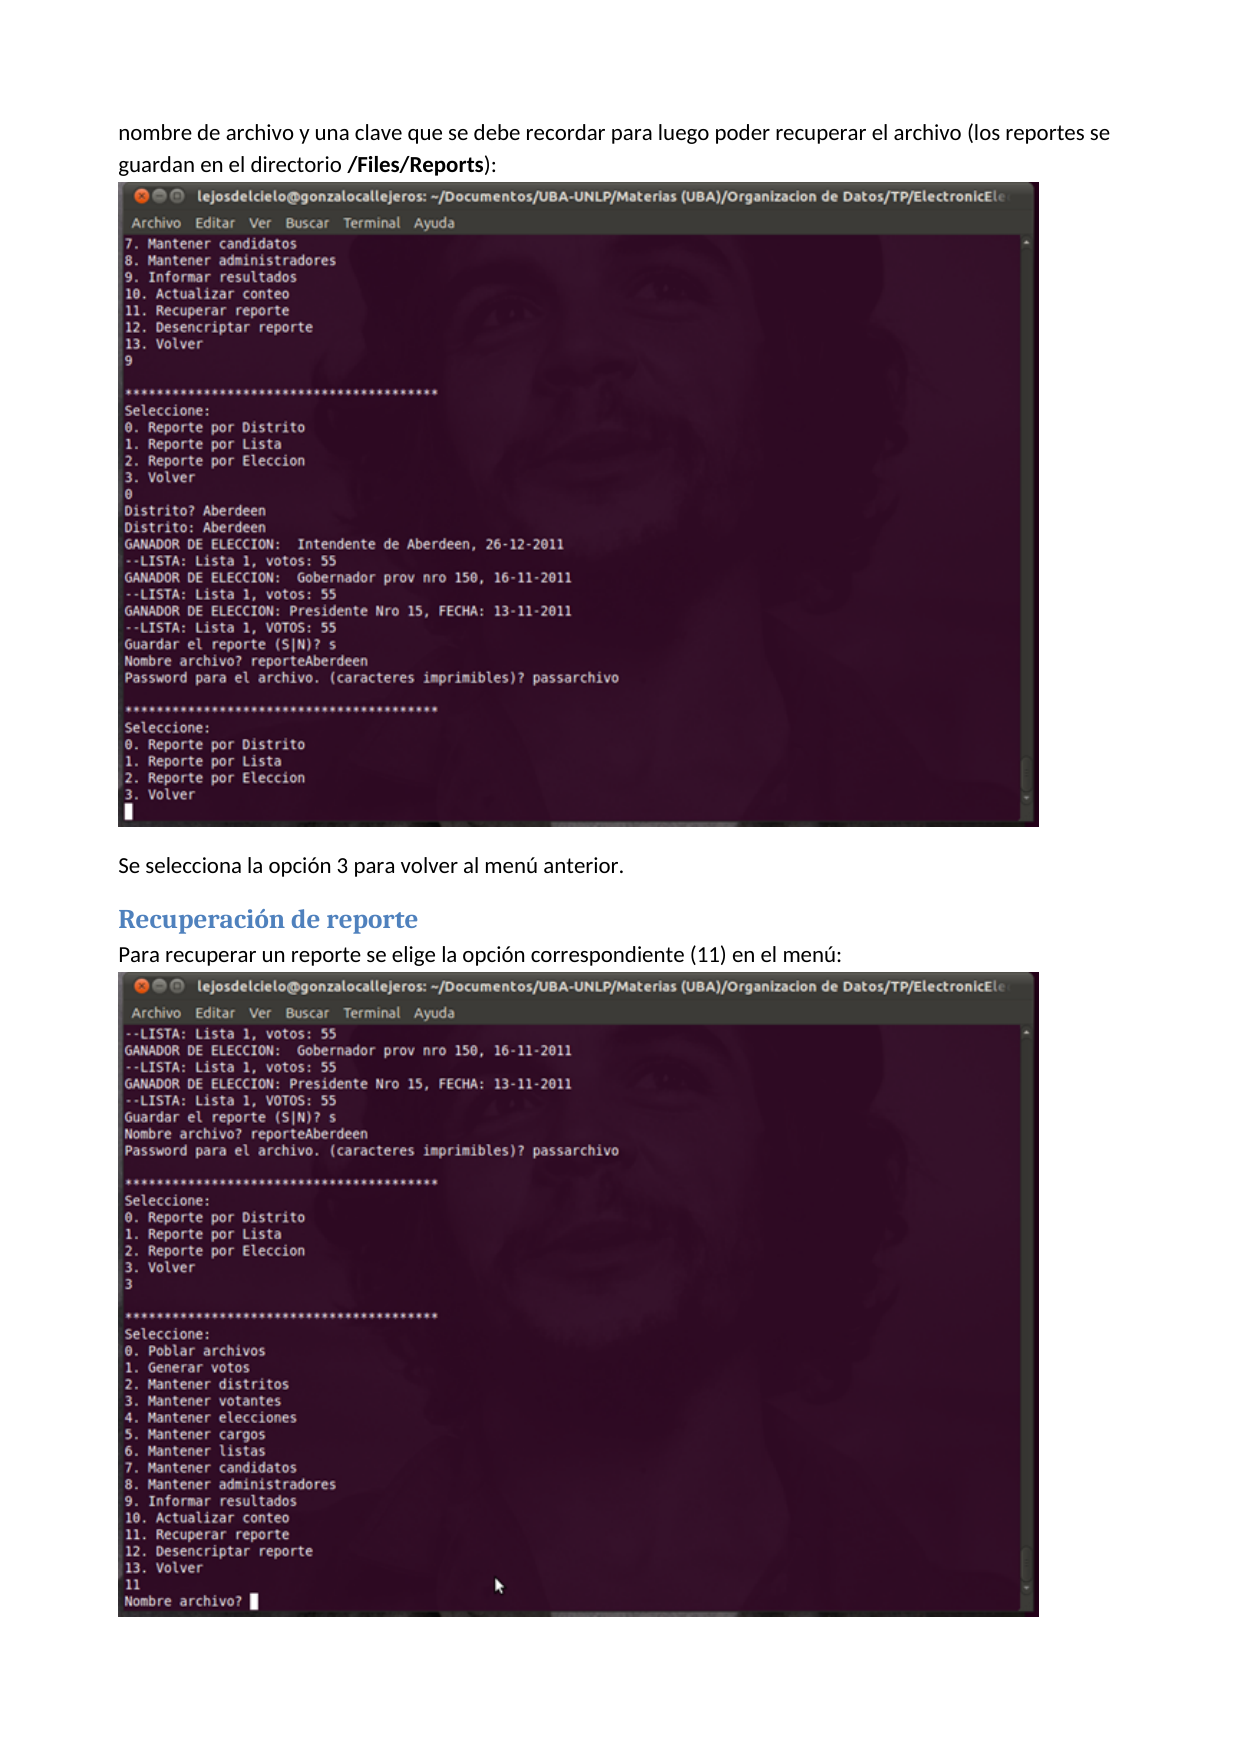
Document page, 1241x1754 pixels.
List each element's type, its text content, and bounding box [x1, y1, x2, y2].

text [118, 118, 1122, 826]
subtitle Recuperación de reporte [118, 904, 1122, 936]
picture [118, 972, 1039, 1617]
text Se selecciona la opción 3 para volver al menú anterior. [118, 852, 1122, 879]
picture [118, 182, 1039, 827]
